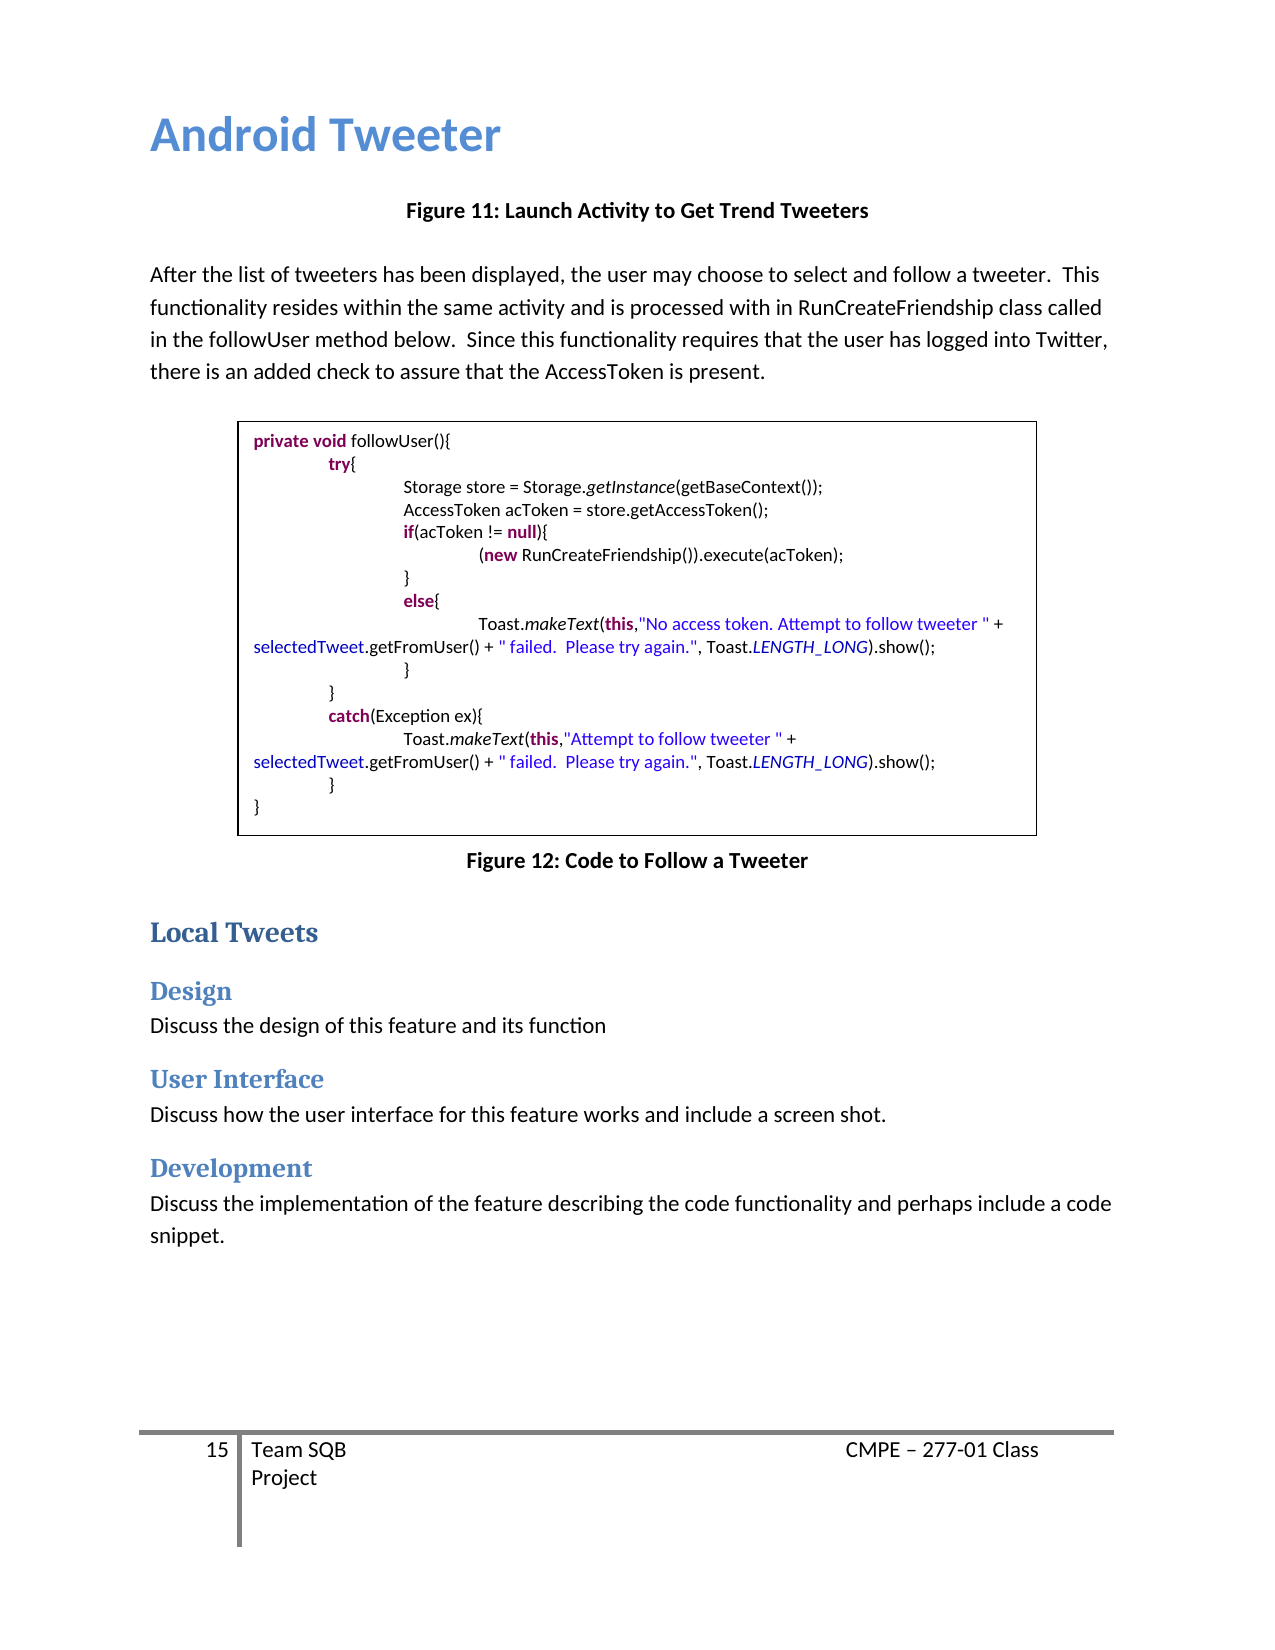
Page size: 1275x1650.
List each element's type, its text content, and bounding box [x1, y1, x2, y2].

subtitle Local Tweets [150, 916, 1125, 950]
subtitle User Interface [150, 1064, 1125, 1096]
subtitle Design [150, 976, 1125, 1007]
subtitle Development [150, 1153, 1125, 1184]
text Discuss the design of this feature and its function [150, 1012, 1125, 1039]
text Discuss how the user interface for this feature works and include a screen shot. [150, 1100, 1125, 1128]
text Figure 12: Code to Follow a Tweeter [150, 846, 1125, 874]
text Discuss the implementation of the feature describing the code functionality and perhaps include a code snippet. [150, 1189, 1125, 1249]
text Figure 11: Launch Activity to Get Trend Tweeters [150, 196, 1125, 224]
text After the list of tweeters has been displayed, the user may choose to select and follow a tweeter. This functionality resides within the same activity and is processed with in RunCreateFriendship class called in the followUser method below. Since this functionality requires that the user has logged into Twitter, there is an added check to assure that the AccessToken is present. [150, 261, 1125, 385]
